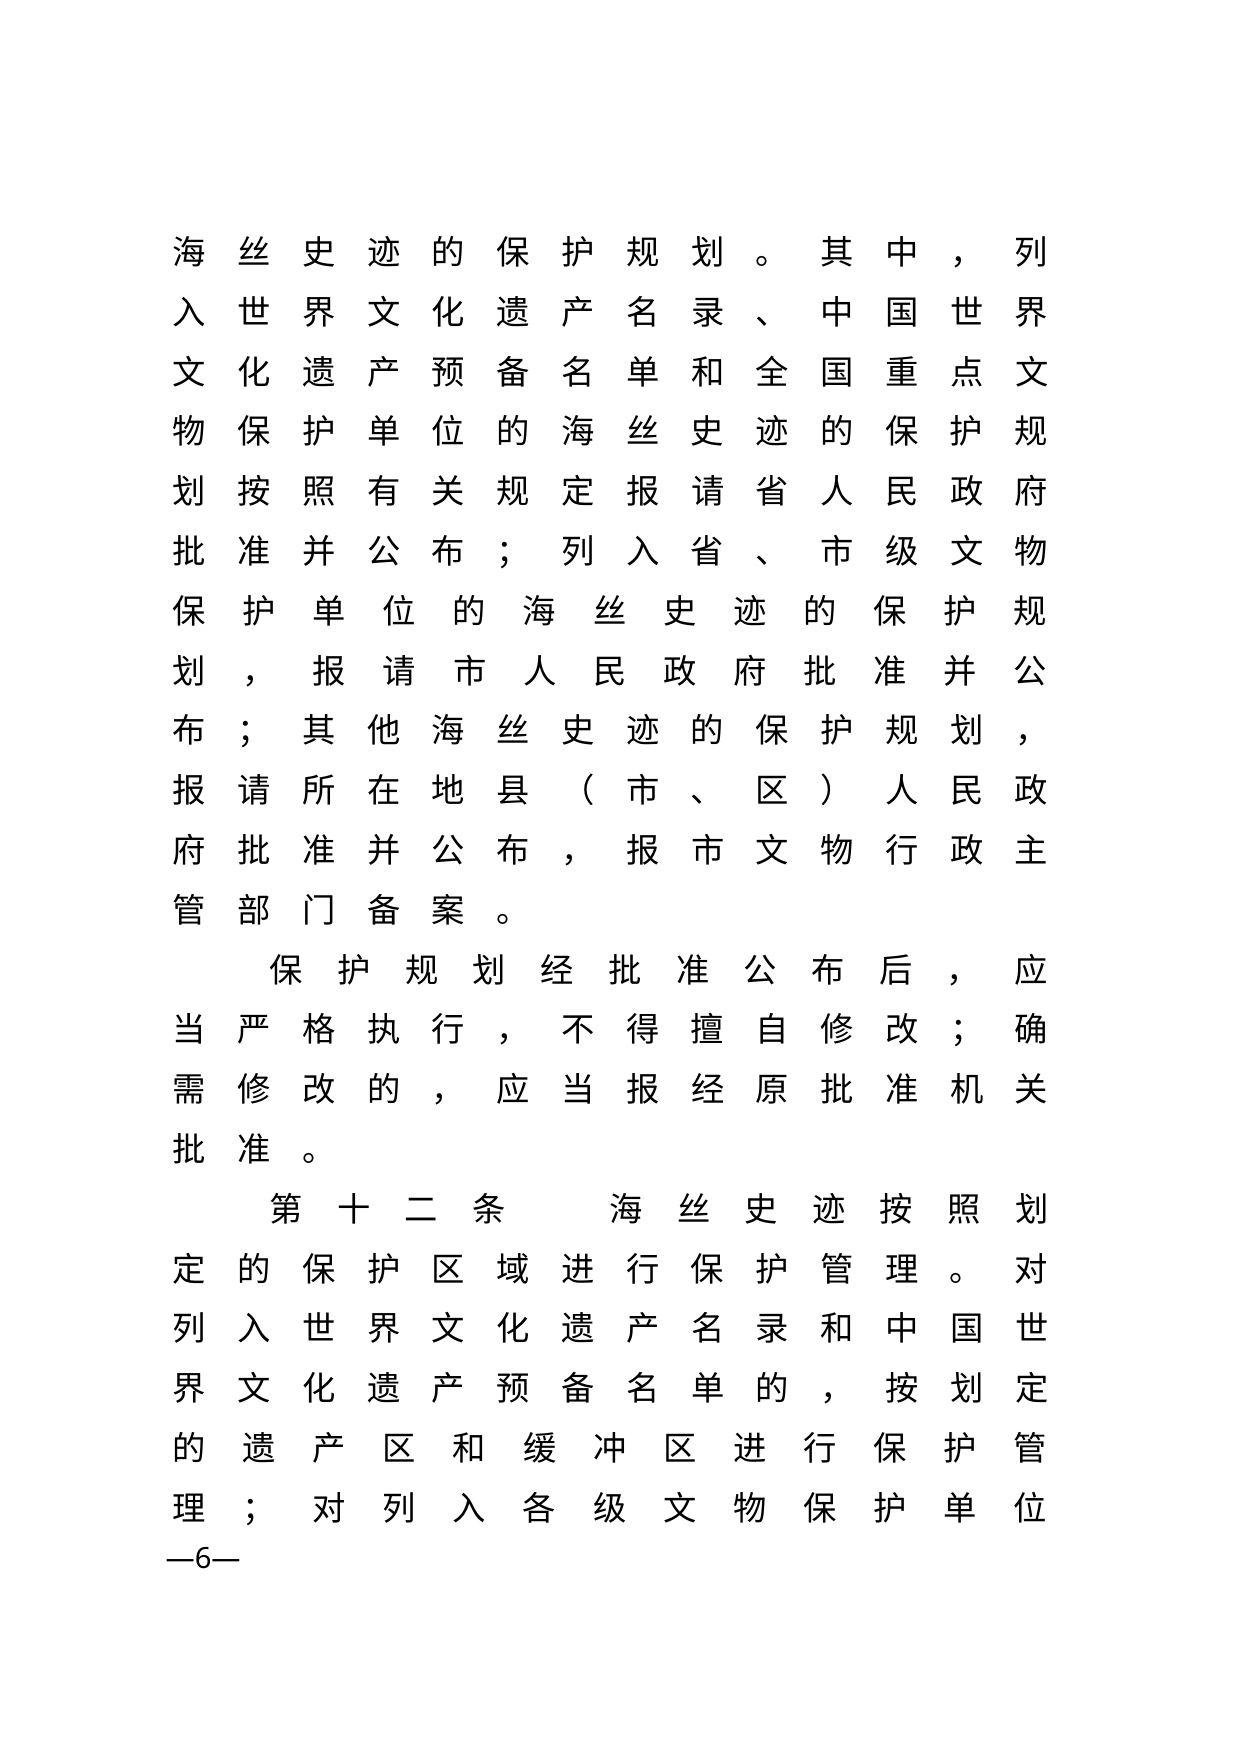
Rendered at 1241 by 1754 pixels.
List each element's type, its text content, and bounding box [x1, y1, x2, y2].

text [172, 220, 1079, 938]
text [172, 1177, 1079, 1536]
text 保护规划经批准公布后，应当严格执行，不得擅自修改；确需修改的，应当报经原批准机关批准。 [172, 938, 1079, 1177]
